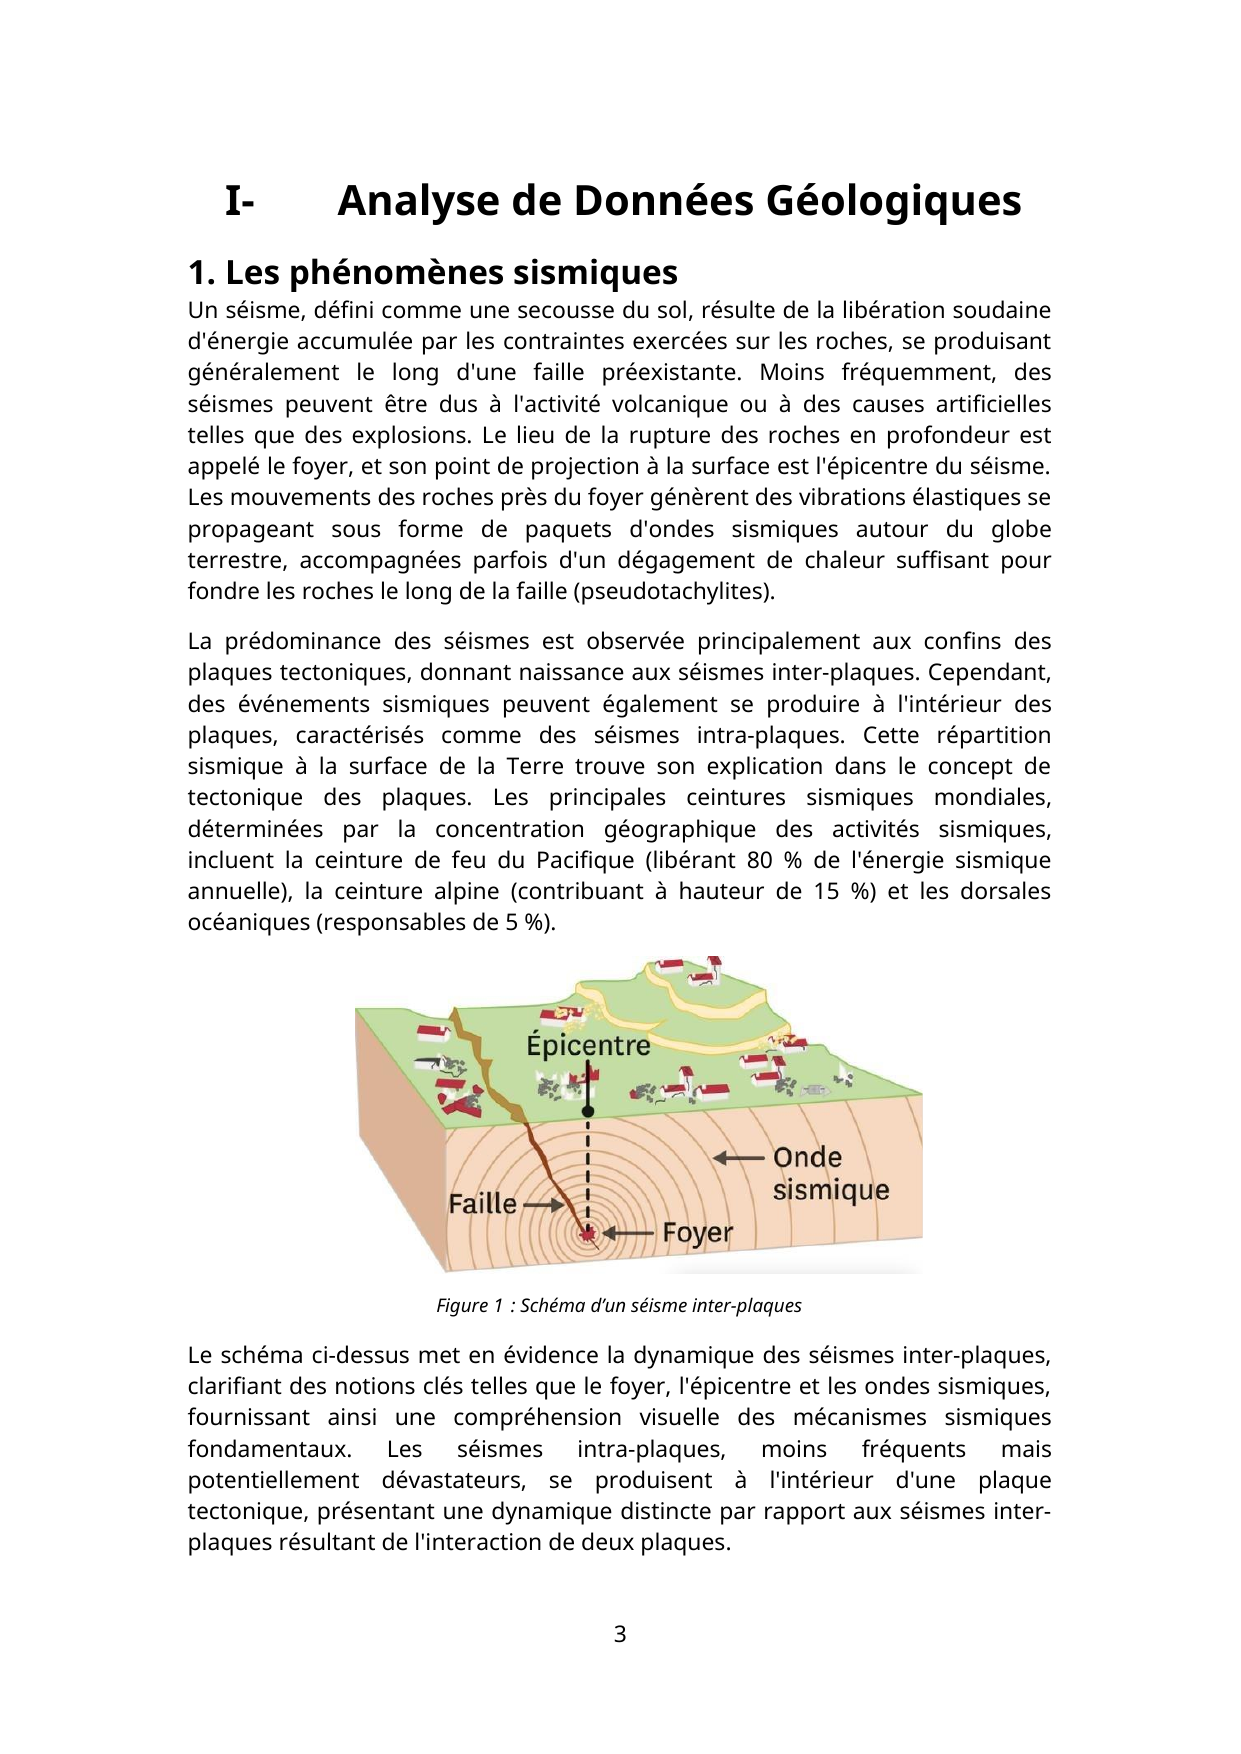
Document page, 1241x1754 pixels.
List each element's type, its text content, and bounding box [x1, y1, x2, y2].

text Le schéma ci-dessus met en évidence la dynamique des séismes inter-plaques, clarifiant des notions clés telles que le foyer, l'épicentre et les ondes sismiques, fournissant ainsi une compréhension visuelle des mécanismes sismiques fondamentaux. Les séismes intra-plaques, moins fréquents mais potentiellement dévastateurs, se produisent à l'intérieur d'une plaque tectonique, présentant une dynamique distincte par rapport aux séismes inter-plaques résultant de l'interaction de deux plaques. [187, 1339, 1053, 1557]
subtitle Analyse de Données Géologiques [225, 171, 1053, 228]
picture [355, 956, 923, 1274]
subtitle Les phénomènes sismiques [187, 248, 1053, 294]
text La prédominance des séismes est observée principalement aux confins des plaques tectoniques, donnant naissance aux séismes inter-plaques. Cependant, des événements sismiques peuvent également se produire à l'intérieur des plaques, caractérisés comme des séismes intra-plaques. Cette répartition sismique à la surface de la Terre trouve son explication dans le concept de tectonique des plaques. Les principales ceintures sismiques mondiales, déterminées par la concentration géographique des activités sismiques, incluent la ceinture de feu du Pacifique (libérant 80 % de l'énergie sismique annuelle), la ceinture alpine (contribuant à hauteur de 15 %) et les dorsales océaniques (responsables de 5 %). [187, 625, 1053, 938]
text Figure 1 : Schéma d’un séisme inter-plaques [187, 1292, 1053, 1318]
text Un séisme, défini comme une secousse du sol, résulte de la libération soudaine d'énergie accumulée par les contraintes exercées sur les roches, se produisant généralement le long d'une faille préexistante. Moins fréquemment, des séismes peuvent être dus à l'activité volcanique ou à des causes artificielles telles que des explosions. Le lieu de la rupture des roches en profondeur est appelé le foyer, et son point de projection à la surface est l'épicentre du séisme. Les mouvements des roches près du foyer génèrent des vibrations élastiques se propageant sous forme de paquets d'ondes sismiques autour du globe terrestre, accompagnées parfois d'un dégagement de chaleur suffisant pour fondre les roches le long de la faille (pseudotachylites). [187, 294, 1053, 606]
